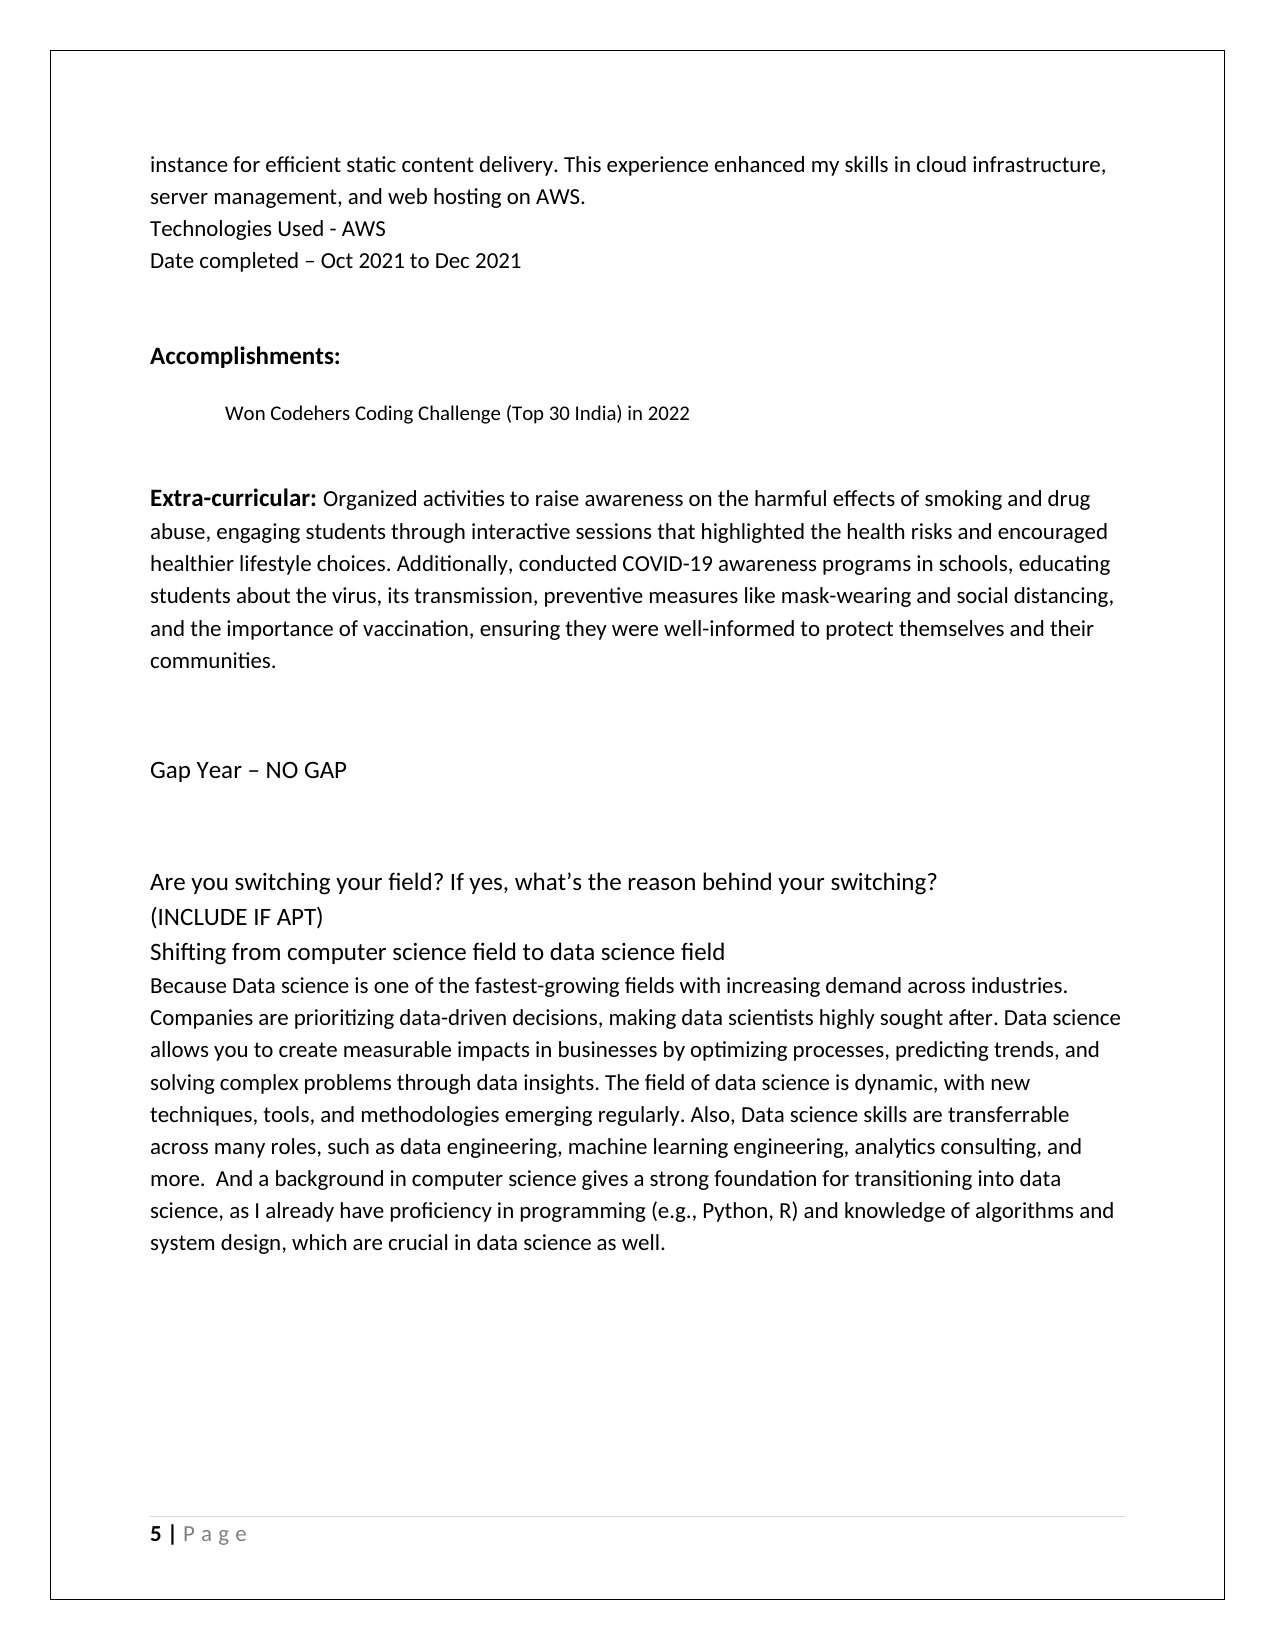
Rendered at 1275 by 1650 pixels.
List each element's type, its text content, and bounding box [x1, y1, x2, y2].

text Are you switching your field? If yes, what’s the reason behind your switching? (INCLUDE IF APT) Shifting from computer science field to data science field Because Data science is one of the fastest-growing fields with increasing demand across industries. Companies are prioritizing data-driven decisions, making data scientists highly sought after. Data science allows you to create measurable impacts in businesses by optimizing processes, predicting trends, and solving complex problems through data insights. The field of data science is dynamic, with new techniques, tools, and methodologies emerging regularly. Also, Data science skills are transferrable across many roles, such as data engineering, machine learning engineering, analytics consulting, and more. And a background in computer science gives a strong foundation for transitioning into data science, as I already have proficiency in programming (e.g., Python, R) and knowledge of algorithms and system design, which are crucial in data science as well. [150, 866, 1125, 1257]
text Accomplishments: [150, 340, 1125, 371]
list Won Codehers Coding Challenge (Top 30 India) in 2022 [225, 400, 1125, 457]
text Extra-curricular: Organized activities to raise awareness on the harmful effects of smoking and drug abuse, engaging students through interactive sessions that highlighted the health risks and encouraged healthier lifestyle choices. Additionally, conducted COVID-19 awareness programs in schools, educating students about the virus, its transmission, preventive measures like mask-wearing and social distancing, and the importance of vaccination, ensuring they were well-informed to protect themselves and their communities. [150, 482, 1125, 674]
text Gap Year – NO GAP [150, 755, 1125, 785]
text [150, 150, 1125, 307]
